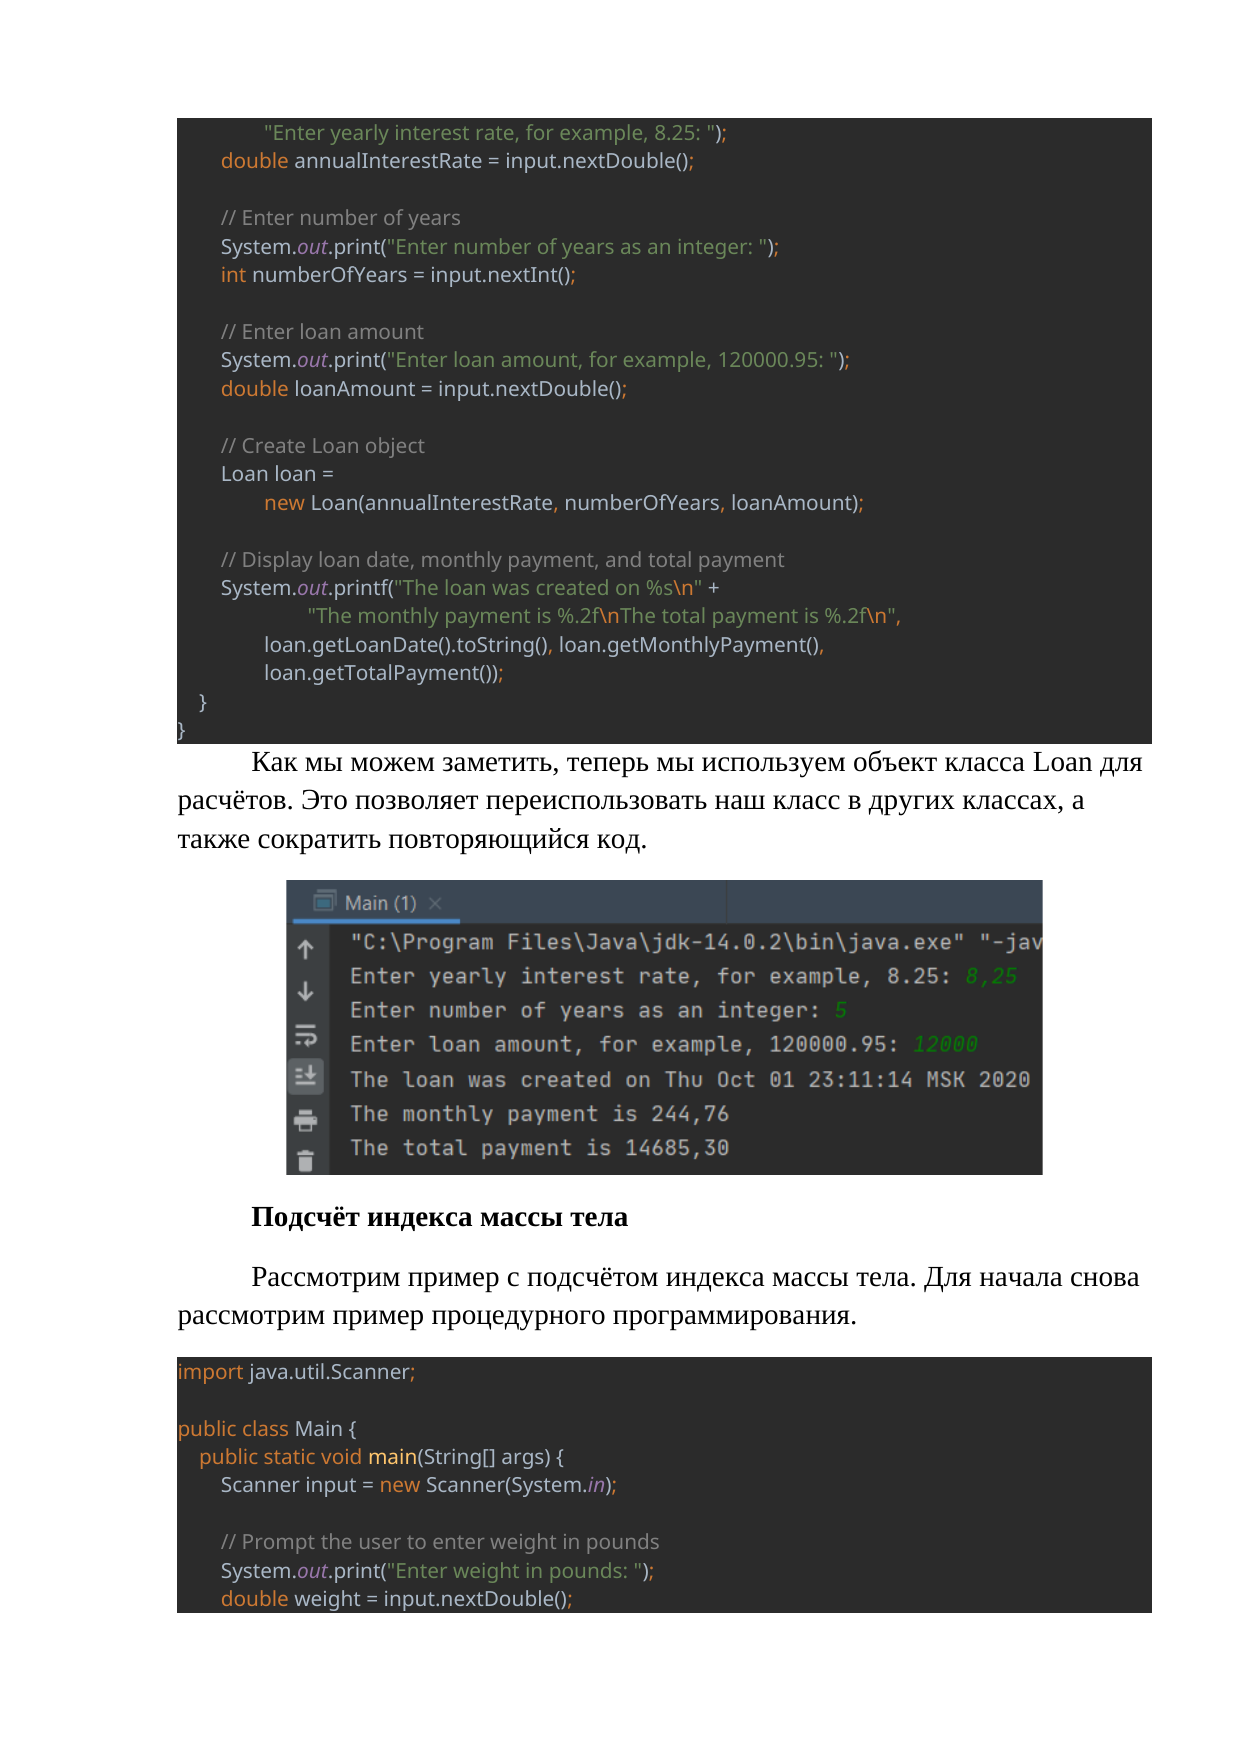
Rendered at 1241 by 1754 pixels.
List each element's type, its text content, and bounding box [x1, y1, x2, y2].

text Как мы можем заметить, теперь мы используем объект класса Loan для расчётов. Это позволяет переиспользовать наш класс в других классах, а также сократить повторяющийся код. [177, 744, 1152, 854]
text Рассмотрим пример с подсчётом индекса массы тела. Для начала снова рассмотрим пример процедурного программирования. [177, 1259, 1152, 1331]
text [177, 1357, 1152, 1613]
text Подсчёт индекса массы тела [177, 1199, 1152, 1233]
picture [286, 880, 1043, 1175]
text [177, 118, 1152, 744]
